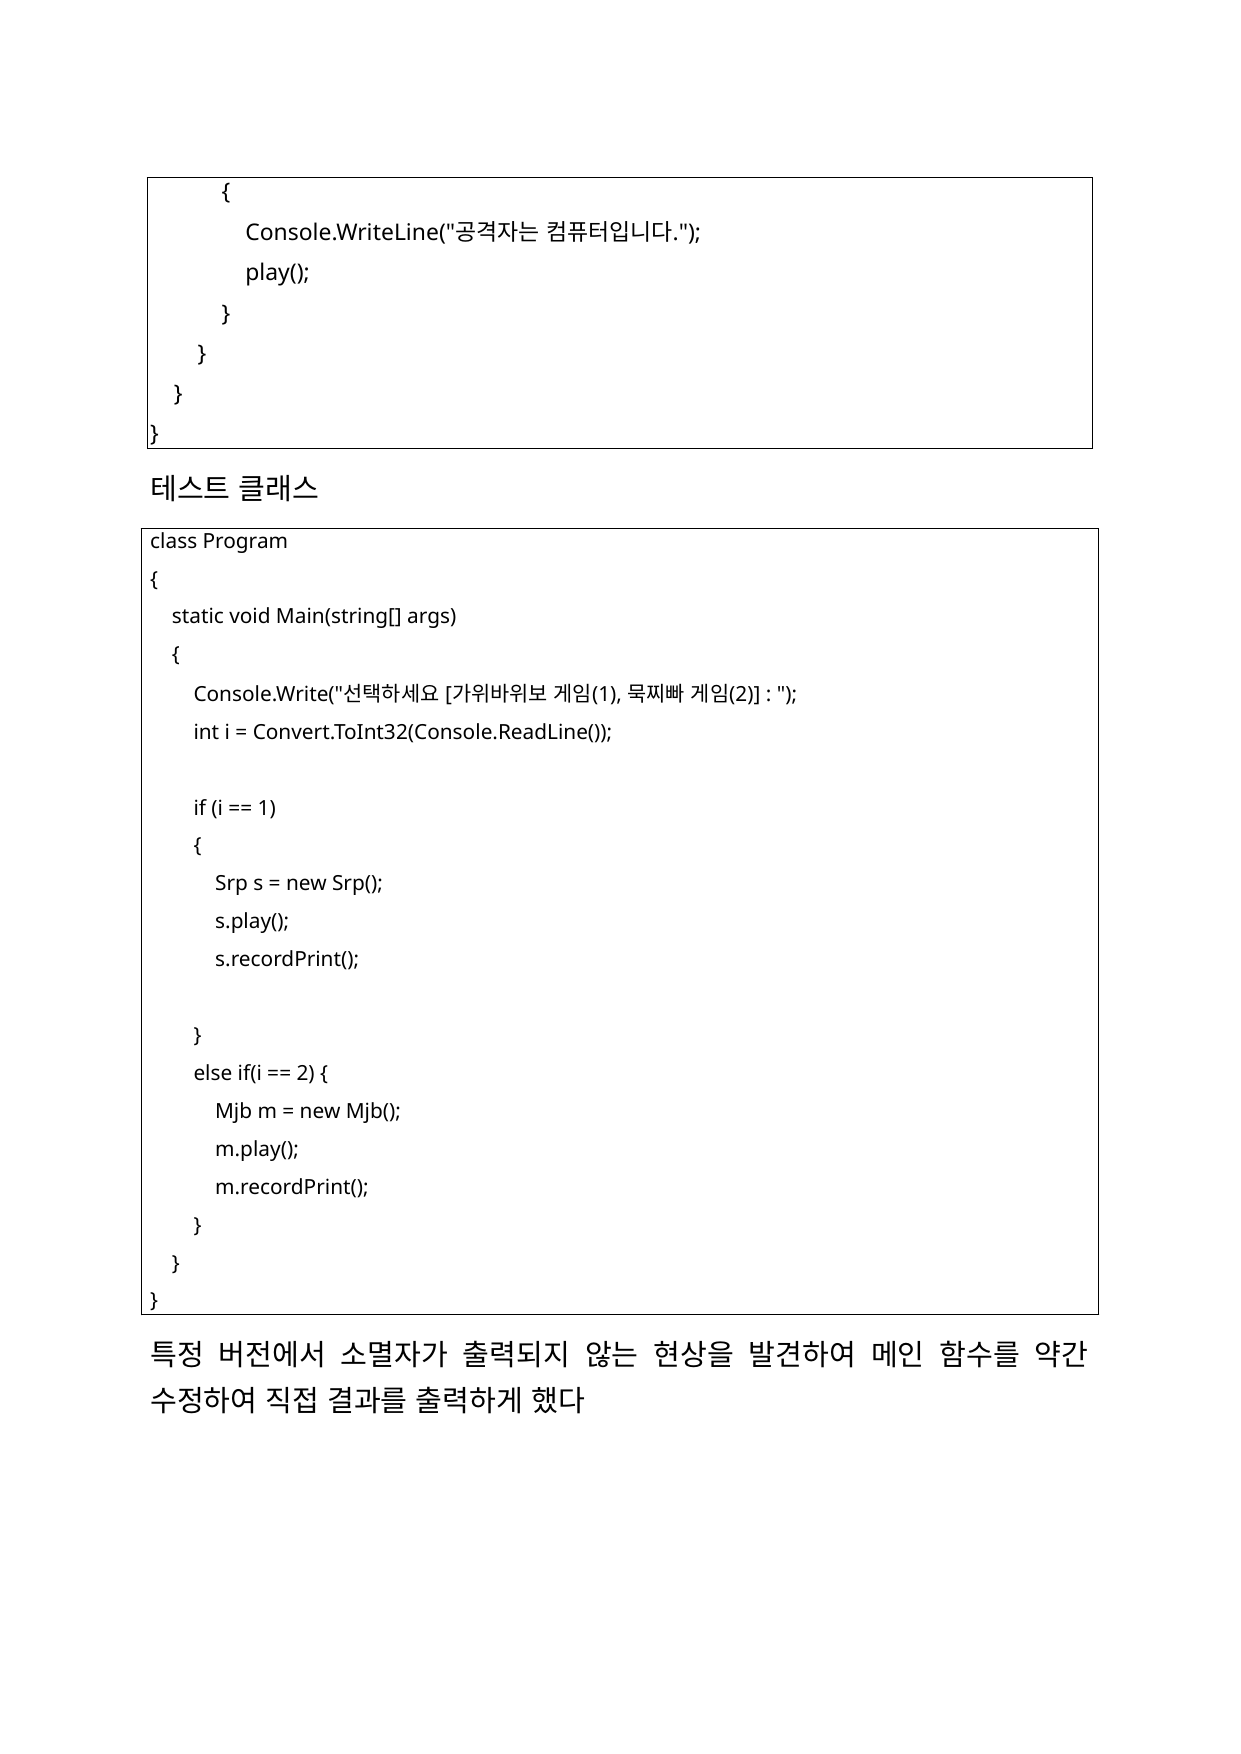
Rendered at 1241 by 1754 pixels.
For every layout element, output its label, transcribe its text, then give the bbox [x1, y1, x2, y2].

text Srp s = new Srp(); [142, 871, 1098, 895]
text play(); [148, 259, 1092, 286]
text } [148, 419, 1092, 448]
text Mjb m = new Mjb(); [142, 1098, 1098, 1123]
text { [142, 642, 1098, 666]
text 특정 버전에서 소멸자가 출력되지 않는 현상을 발견하여 메인 함수를 약간 수정하여 직접 결과를 출력하게 했다 [150, 1332, 1090, 1420]
text } [148, 299, 1092, 326]
text m.recordPrint(); [142, 1174, 1098, 1198]
text } [142, 1288, 1098, 1314]
text 테스트 클래스 [150, 466, 1090, 508]
text Console.Write("선택하세요 [가위바위보 게임(1), 묵찌빠 게임(2)] : "); [142, 680, 1098, 706]
text { [142, 833, 1098, 857]
text } [142, 1250, 1098, 1274]
text class Program [142, 529, 1098, 552]
text s.play(); [142, 909, 1098, 933]
text { [148, 178, 1092, 204]
text } [148, 339, 1092, 366]
text static void Main(string[] args) [142, 604, 1098, 628]
text } [148, 379, 1092, 406]
text int i = Convert.ToInt32(Console.ReadLine()); [142, 719, 1098, 743]
text m.play(); [142, 1136, 1098, 1161]
text Console.WriteLine("공격자는 컴퓨터입니다."); [148, 217, 1092, 245]
text if (i == 1) [142, 795, 1098, 819]
text } [142, 1212, 1098, 1236]
text s.recordPrint(); [142, 947, 1098, 971]
text } [142, 1022, 1098, 1047]
text { [142, 566, 1098, 590]
text else if(i == 2) { [142, 1060, 1098, 1085]
